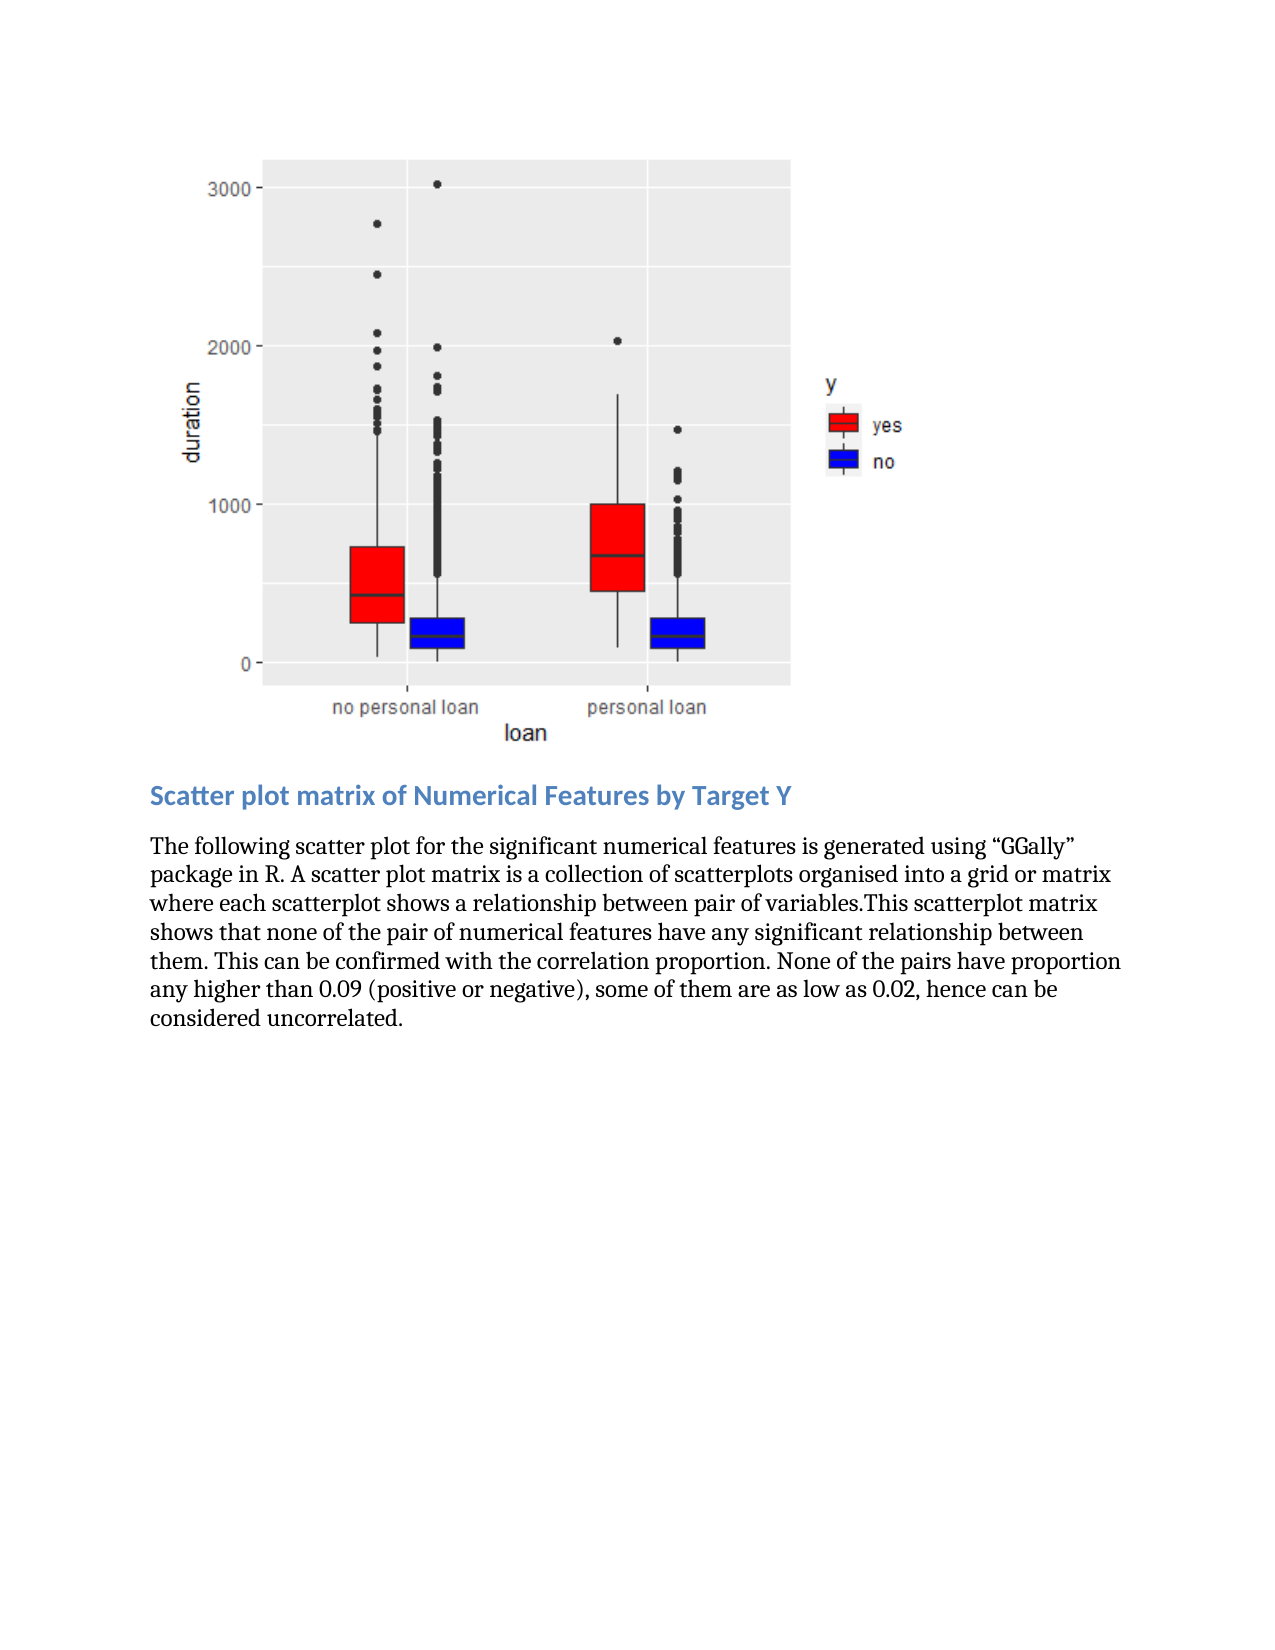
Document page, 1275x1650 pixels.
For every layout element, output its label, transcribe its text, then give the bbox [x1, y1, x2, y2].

picture [168, 150, 927, 757]
subtitle Scatter plot matrix of Numerical Features by Target Y [150, 777, 1125, 813]
text The following scatter plot for the significant numerical features is generated using “GGally” package in R. A scatter plot matrix is a collection of scatterplots organised into a grid or matrix where each scatterplot shows a relationship between pair of variables.This scatterplot matrix shows that none of the pair of numerical features have any significant relationship between them. This can be confirmed with the correlation proportion. None of the pairs have proportion any higher than 0.09 (positive or negative), some of them are as low as 0.02, hence can be considered uncorrelated. [150, 832, 1125, 1033]
